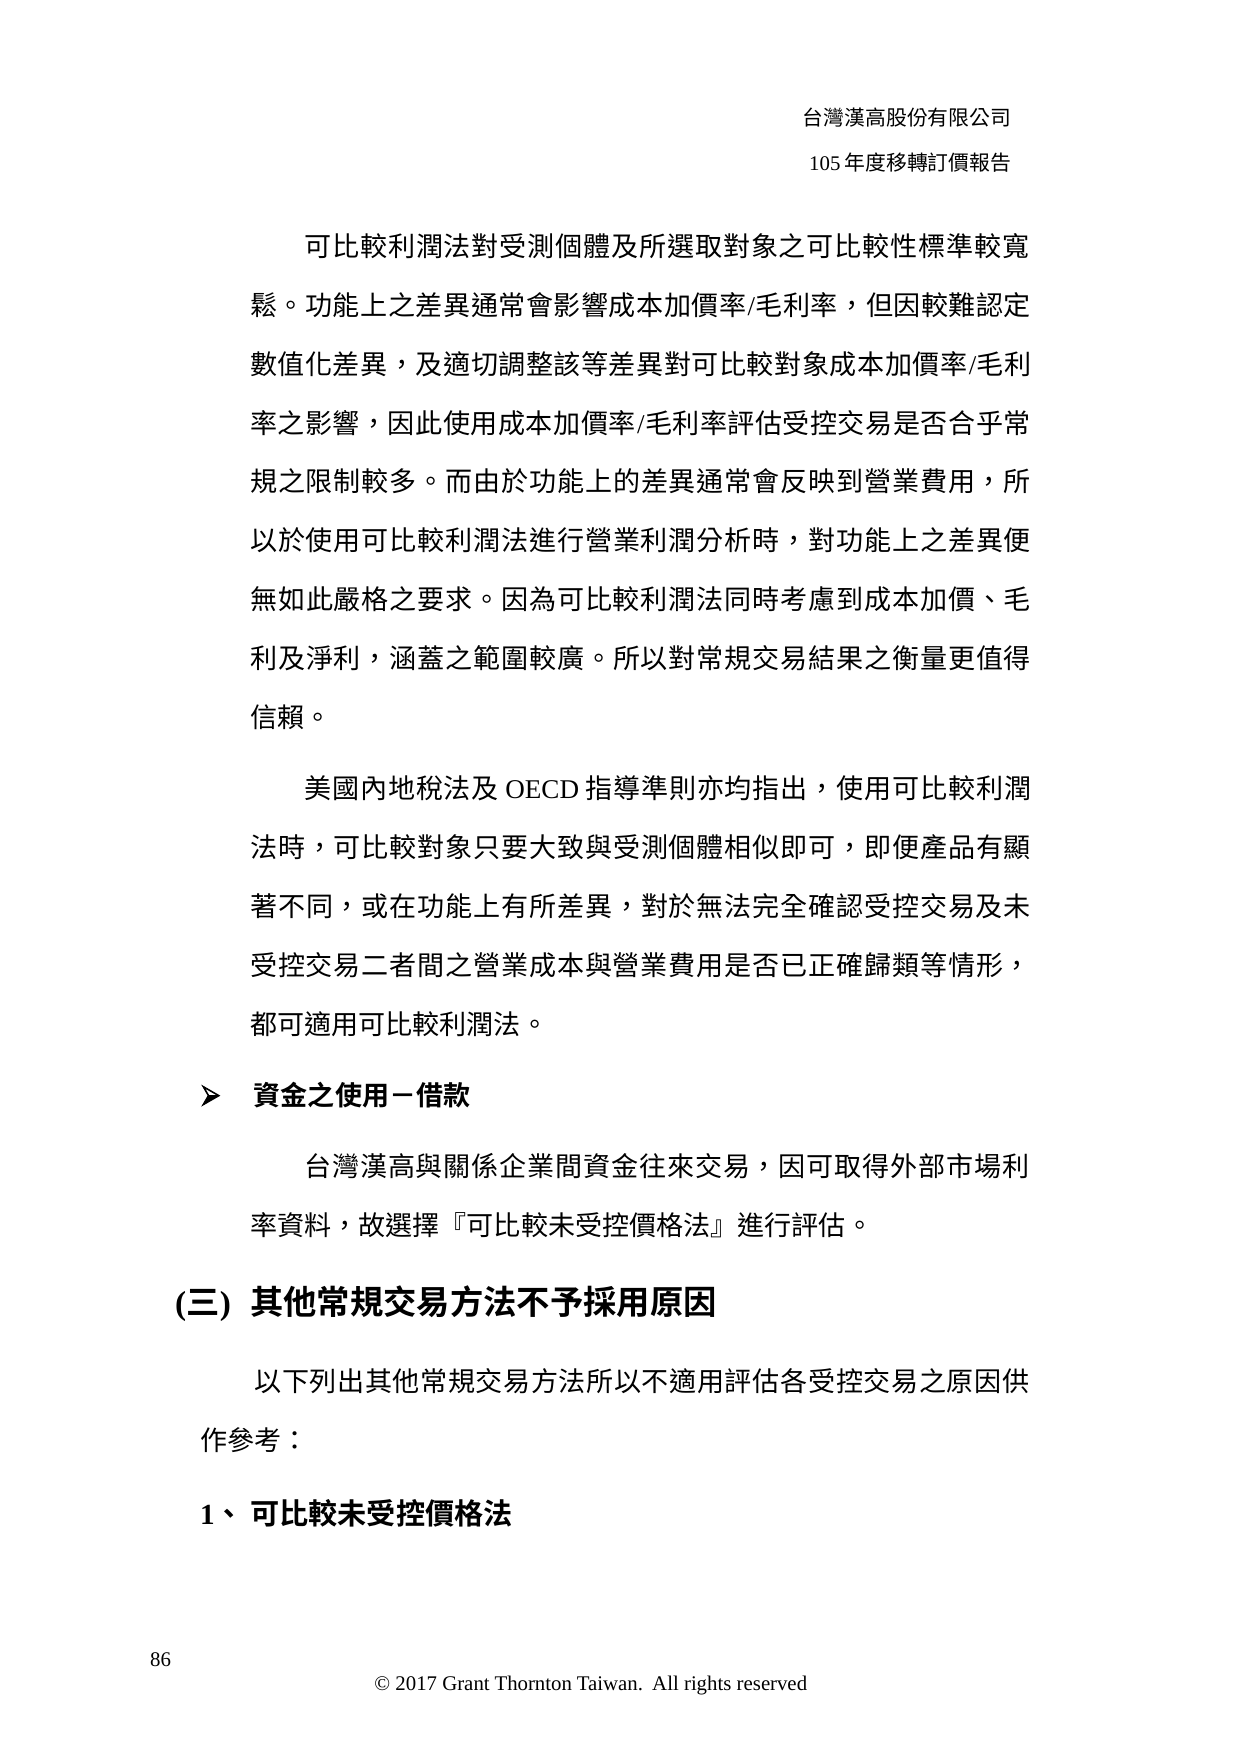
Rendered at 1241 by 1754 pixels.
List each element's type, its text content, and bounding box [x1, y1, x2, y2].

text 以下列出其他常規交易方法所以不適用評估各受控交易之原因供作參考： [200, 1360, 1031, 1458]
list 資金之使用－借款 [200, 1074, 1031, 1113]
text 可比較利潤法對受測個體及所選取對象之可比較性標準較寬鬆。功能上之差異通常會影響成本加價率/毛利率，但因較難認定數值化差異，及適切調整該等差異對可比較對象成本加價率/毛利率之影響，因此使用成本加價率/毛利率評估受控交易是否合乎常規之限制較多。而由於功能上的差異通常會反映到營業費用，所以於使用可比較利潤法進行營業利潤分析時，對功能上之差異便無如此嚴格之要求。因為可比較利潤法同時考慮到成本加價、毛利及淨利，涵蓋之範圍較廣。所以對常規交易結果之衡量更值得信賴。 [250, 225, 1031, 735]
text 台灣漢高與關係企業間資金往來交易，因可取得外部市場利率資料，故選擇『可比較未受控價格法』進行評估。 [250, 1145, 1031, 1243]
text 美國內地稅法及OECD指導準則亦均指出，使用可比較利潤法時，可比較對象只要大致與受測個體相似即可，即便產品有顯著不同，或在功能上有所差異，對於無法完全確認受控交易及未受控交易二者間之營業成本與營業費用是否已正確歸類等情形，都可適用可比較利潤法。 [250, 767, 1031, 1042]
subtitle 其他常規交易方法不予採用原因 [175, 1276, 1031, 1324]
list 可比較未受控價格法 [200, 1491, 1031, 1533]
